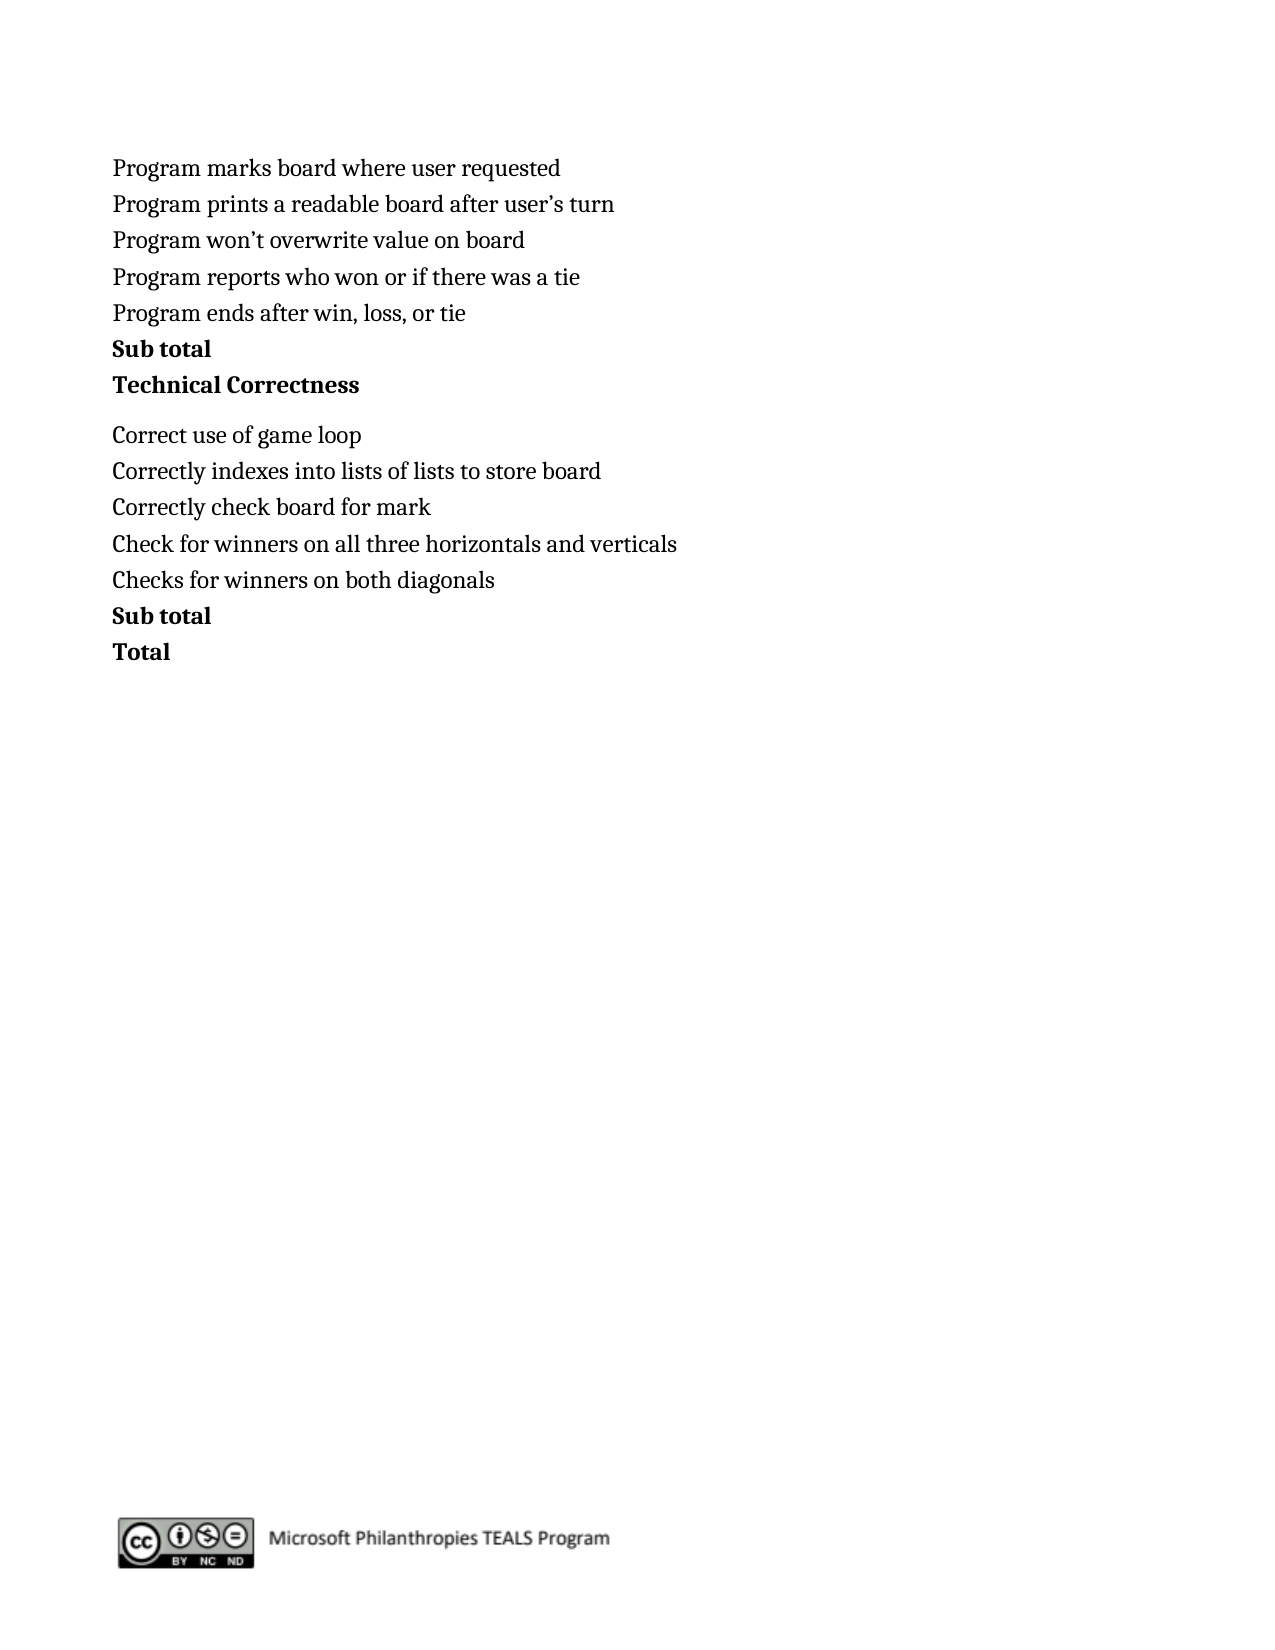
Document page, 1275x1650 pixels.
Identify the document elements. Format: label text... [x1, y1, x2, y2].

table_cell Program prints a readable board after user’s turn [101, 186, 1275, 222]
table_cell Correctly check board for mark [101, 490, 1275, 526]
table_cell Program won’t overwrite value on board [101, 223, 1275, 259]
picture [112, 1511, 622, 1575]
table_cell Program reports who won or if there was a tie [101, 259, 1275, 295]
table_cell Program marks board where user requested [101, 150, 1275, 186]
table_cell Technical Correctness [101, 368, 1275, 417]
table_cell Correctly indexes into lists of lists to store board [101, 453, 1275, 489]
table_cell Program ends after win, loss, or tie [101, 295, 1275, 331]
table_cell Sub total [101, 598, 1275, 634]
table_cell Sub total [101, 331, 1275, 367]
table_cell Correct use of game loop [101, 417, 1275, 453]
table_cell Check for winners on all three horizontals and verticals [101, 526, 1275, 562]
table_cell Checks for winners on both diagonals [101, 562, 1275, 598]
table_cell Total [101, 635, 1275, 671]
